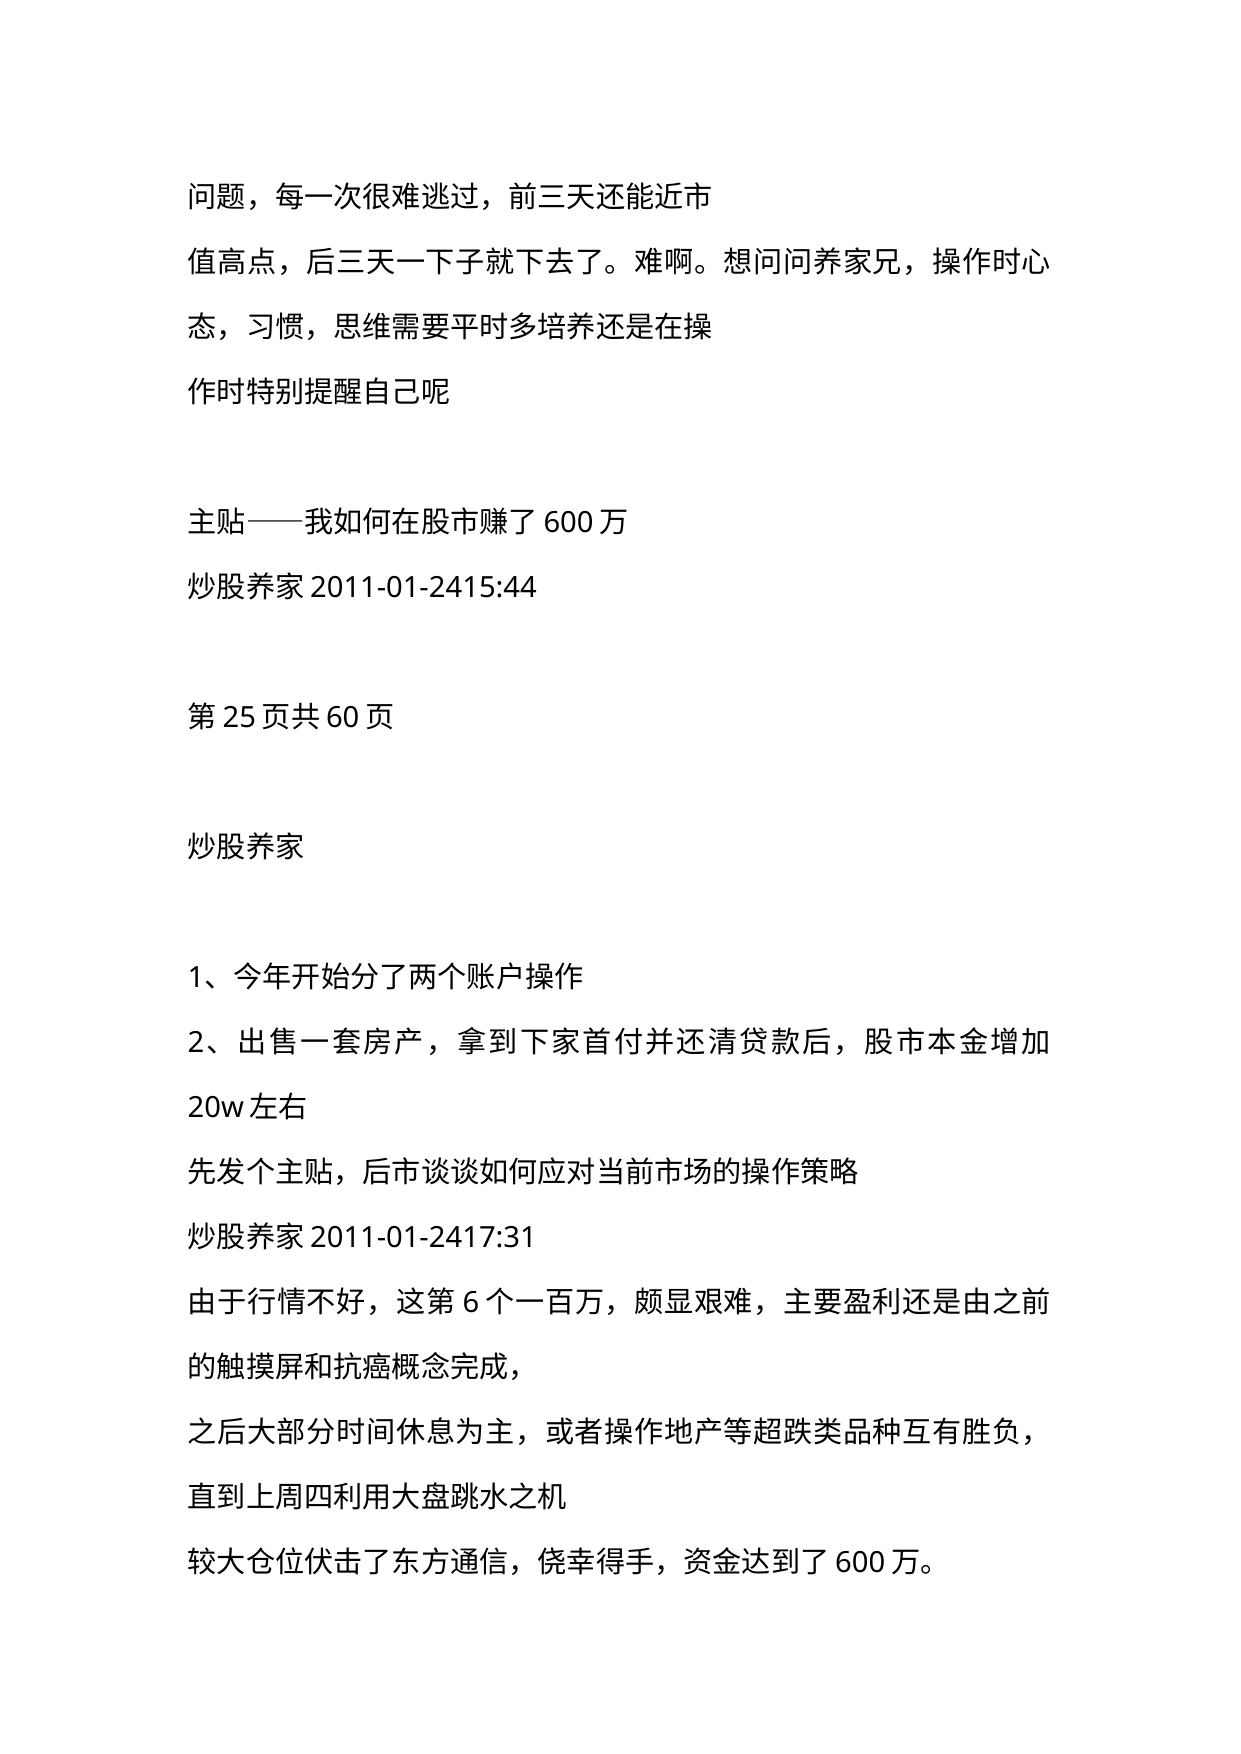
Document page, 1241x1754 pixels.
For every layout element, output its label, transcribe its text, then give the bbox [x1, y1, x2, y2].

text 之后大部分时间休息为主，或者操作地产等超跌类品种互有胜负，直到上周四利用大盘跳水之机 [187, 1397, 1053, 1527]
text 由于行情不好，这第6个一百万，颇显艰难，主要盈利还是由之前的触摸屏和抗癌概念完成， [187, 1267, 1053, 1397]
text 先发个主贴，后市谈谈如何应对当前市场的操作策略 [187, 1137, 1053, 1202]
text 2、出售一套房产，拿到下家首付并还清贷款后，股市本金增加20w左右 [187, 1007, 1053, 1137]
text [187, 162, 1053, 227]
text 第25页共60页 [187, 682, 1053, 747]
text 主贴——我如何在股市赚了600万 [187, 487, 1053, 552]
text 炒股养家2011-01-2417:31 [187, 1202, 1053, 1267]
text 作时特别提醒自己呢 [187, 357, 1053, 422]
text 1、今年开始分了两个账户操作 [187, 942, 1053, 1007]
text 炒股养家 [187, 812, 1053, 877]
text 值高点，后三天一下子就下去了。难啊。想问问养家兄，操作时心态，习惯，思维需要平时多培养还是在操 [187, 227, 1053, 357]
text 较大仓位伏击了东方通信，侥幸得手，资金达到了600万。 [187, 1527, 1053, 1592]
text 炒股养家2011-01-2415:44 [187, 552, 1053, 617]
